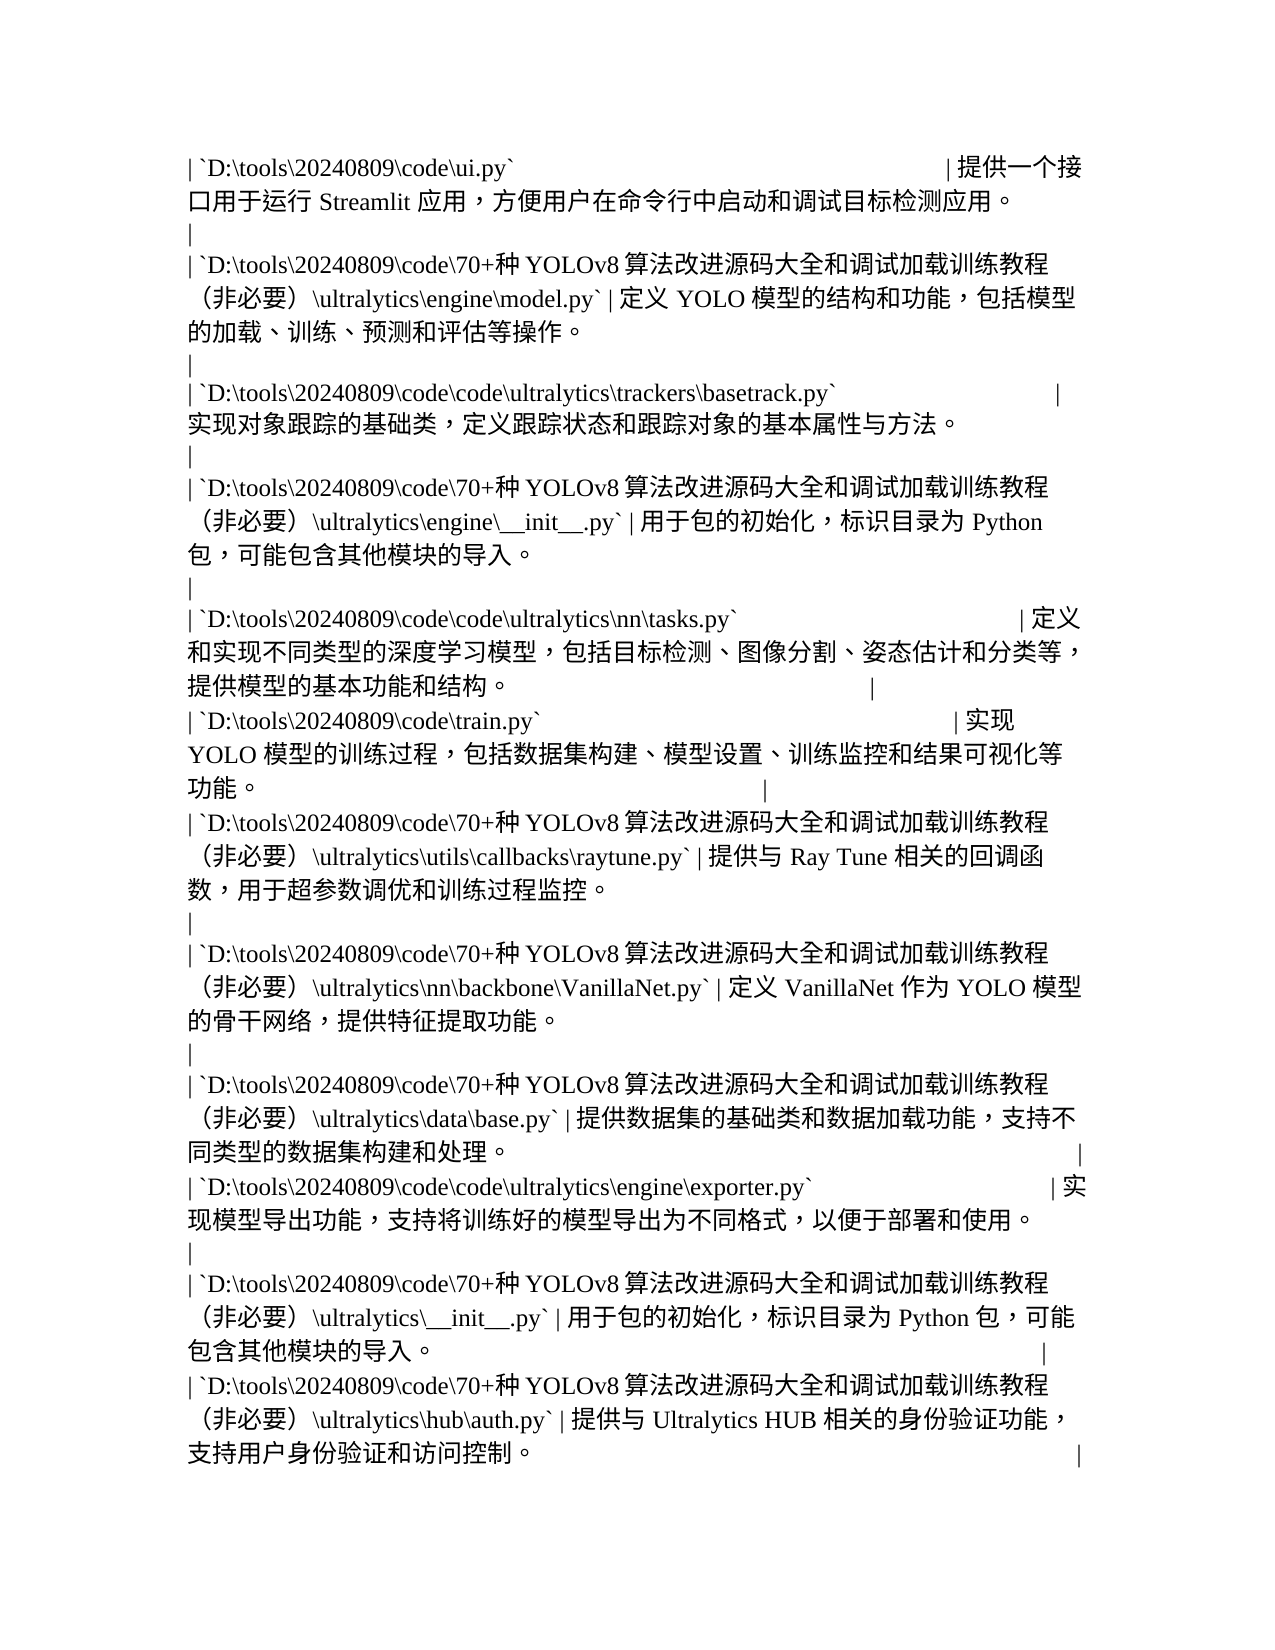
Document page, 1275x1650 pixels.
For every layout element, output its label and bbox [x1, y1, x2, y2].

text [187, 150, 1087, 1499]
